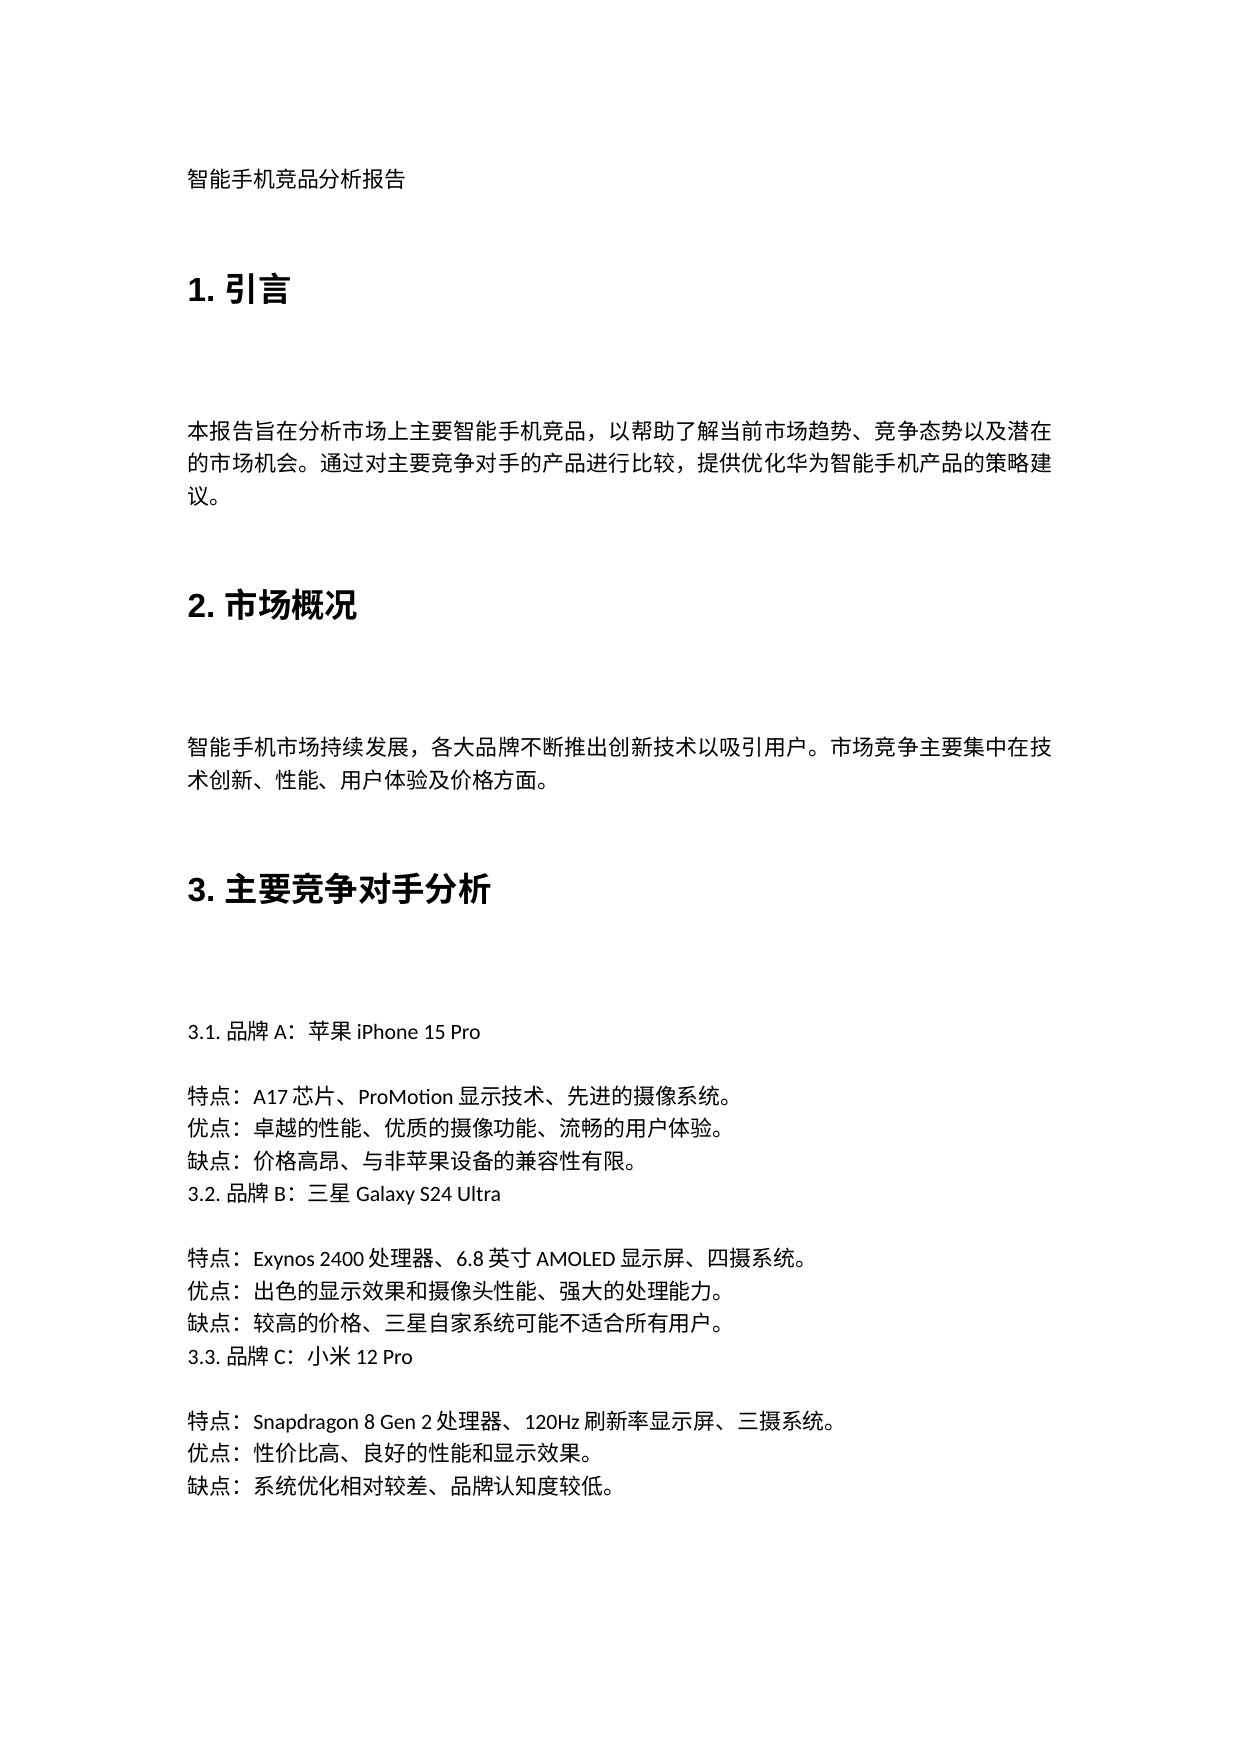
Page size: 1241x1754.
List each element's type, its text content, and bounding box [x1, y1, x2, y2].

text 缺点：价格高昂、与非苹果设备的兼容性有限。 [187, 1143, 1053, 1176]
text 优点：卓越的性能、优质的摄像功能、流畅的用户体验。 [187, 1111, 1053, 1143]
text 3.1. 品牌A：苹果iPhone 15 Pro [187, 1013, 1053, 1046]
subtitle 3. 主要竞争对手分析 [187, 854, 1053, 919]
text 特点：A17芯片、ProMotion显示技术、先进的摄像系统。 [187, 1078, 1053, 1111]
text 优点：出色的显示效果和摄像头性能、强大的处理能力。 [187, 1273, 1053, 1306]
text 缺点：较高的价格、三星自家系统可能不适合所有用户。 [187, 1306, 1053, 1338]
text 缺点：系统优化相对较差、品牌认知度较低。 [187, 1468, 1053, 1501]
subtitle 1. 引言 [187, 254, 1053, 319]
text 3.3. 品牌C：小米12 Pro [187, 1338, 1053, 1371]
subtitle 2. 市场概况 [187, 570, 1053, 635]
text 3.2. 品牌B：三星Galaxy S24 Ultra [187, 1176, 1053, 1208]
text 特点：Snapdragon 8 Gen 2处理器、120Hz刷新率显示屏、三摄系统。 [187, 1403, 1053, 1436]
text 智能手机市场持续发展，各大品牌不断推出创新技术以吸引用户。市场竞争主要集中在技术创新、性能、用户体验及价格方面。 [187, 730, 1053, 795]
text 智能手机竞品分析报告 [187, 162, 1053, 194]
text 优点：性价比高、良好的性能和显示效果。 [187, 1436, 1053, 1468]
text 本报告旨在分析市场上主要智能手机竞品，以帮助了解当前市场趋势、竞争态势以及潜在的市场机会。通过对主要竞争对手的产品进行比较，提供优化华为智能手机产品的策略建议。 [187, 413, 1053, 511]
text 特点：Exynos 2400处理器、6.8英寸AMOLED显示屏、四摄系统。 [187, 1241, 1053, 1273]
